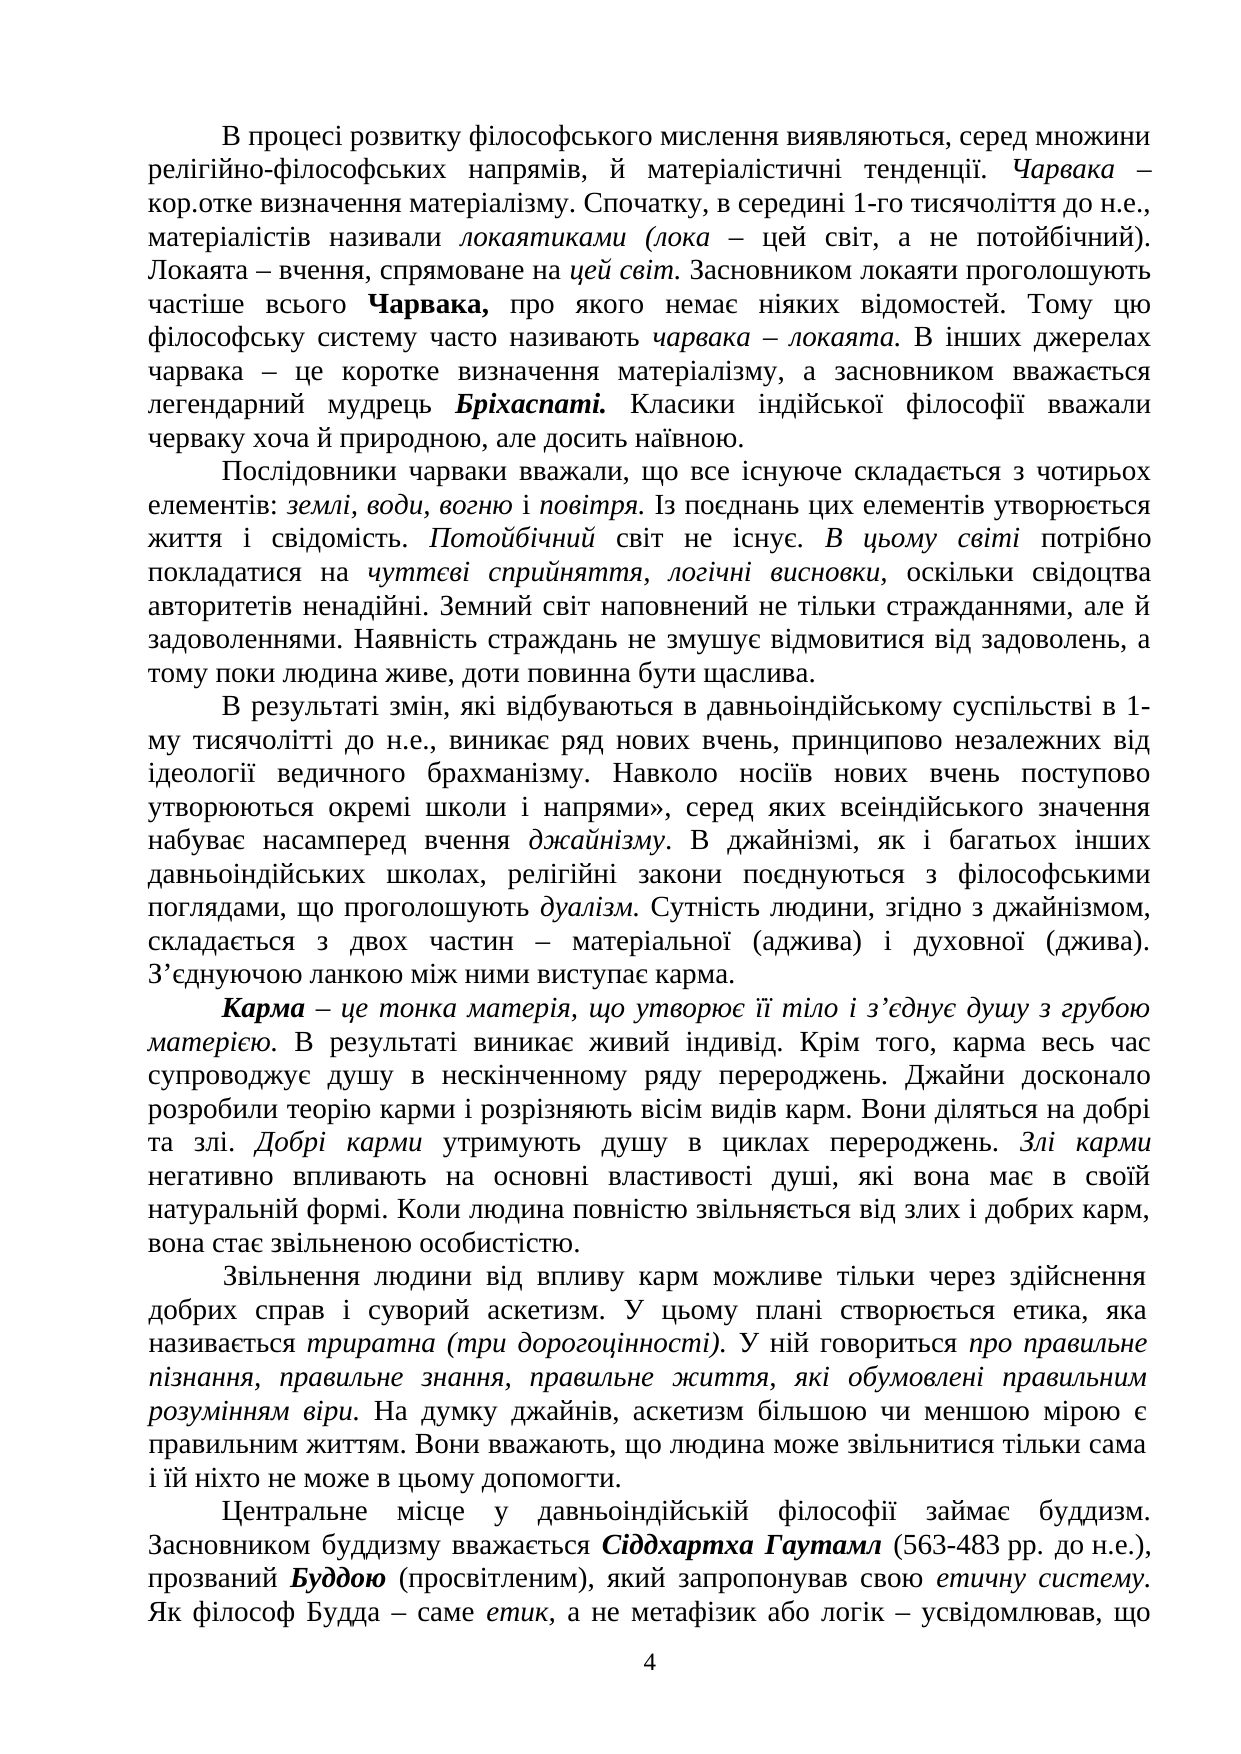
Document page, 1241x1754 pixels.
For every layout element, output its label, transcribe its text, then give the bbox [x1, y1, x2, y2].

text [148, 1493, 1152, 1627]
text В результаті змін, які відбуваються в давньоіндійському суспільстві в 1-му тисячолітті до н.е., виникає ряд нових вчень, принципово незалежних від ідеології ведичного брахманізму. Навколо носіїв нових вчень поступово утворюються окремі школи і напрями», серед яких всеіндійського значення набуває насамперед вчення джайнізму. В джайнізмі, як і багатьох інших давньоіндійських школах, релігійні закони поєднуються з філософськими поглядами, що проголошують дуалізм. Сутність людини, згідно з джайнізмом, складається з двох частин – матеріальної (аджива) і духовної (джива). З’єднуючою ланкою між ними виступає карма. [148, 688, 1152, 990]
text В процесі розвитку філософського мислення виявляються, серед множини релігійно-філософських напрямів, й матеріалістичні тенденції. Чарвака – кор.отке визначення матеріалізму. Спочатку, в середині 1-го тисячоліття до н.е., матеріалістів називали локаятиками (лока – цей світ, а не потойбічний). Локаята – вчення, спрямоване на цей світ. Засновником локаяти проголошують частіше всього Чарвака, про якого немає ніяких відомостей. Тому цю філософську систему часто називають чарвака – локаята. В інших джерелах чарвака – це коротке визначення матеріалізму, а засновником вважається легендарний мудрець Бріхаспаті. Класики індійської філософії вважали черваку хоча й природною, але досить наївною. [148, 118, 1152, 453]
text Карма – це тонка матерія, що утворює її тіло і з’єднує душу з грубою матерією. В результаті виникає живий індивід. Крім того, карма весь час супроводжує душу в нескінченному ряду перероджень. Джайни досконало розробили теорію карми і розрізняють вісім видів карм. Вони діляться на добрі та злі. Добрі карми утримують душу в циклах перероджень. Злі карми негативно впливають на основні властивості душі, які вона має в своїй натуральній формі. Коли людина повністю звільняється від злих і добрих карм, вона стає звільненою особистістю. [148, 990, 1152, 1258]
text Звільнення людини від впливу карм можливе тільки через здійснення добрих справ і суворий аскетизм. У цьому плані створюється етика, яка називається триратна (три дорогоцінності). У ній говориться про правильне пізнання, правильне знання, правильне життя, які обумовлені правильним розумінням віри. На думку джайнів, аскетизм більшою чи меншою мірою є правильним життям. Вони вважають, що людина може звільнитися тільки сама і їй ніхто не може в цьому допомогти. [148, 1258, 1148, 1493]
text Послідовники чарваки вважали, що все існуюче складається з чотирьох елементів: землі, води, вогню і повітря. Із поєднань цих елементів утворюється життя і свідомість. Потойбічний світ не існує. В цьому світі потрібно покладатися на чуттєві сприйняття, логічні висновки, оскільки свідоцтва авторитетів ненадійні. Земний світ наповнений не тільки стражданнями, але й задоволеннями. Наявність страждань не змушує відмовитися від задоволень, а тому поки людина живе, доти повинна бути щаслива. [148, 453, 1152, 688]
